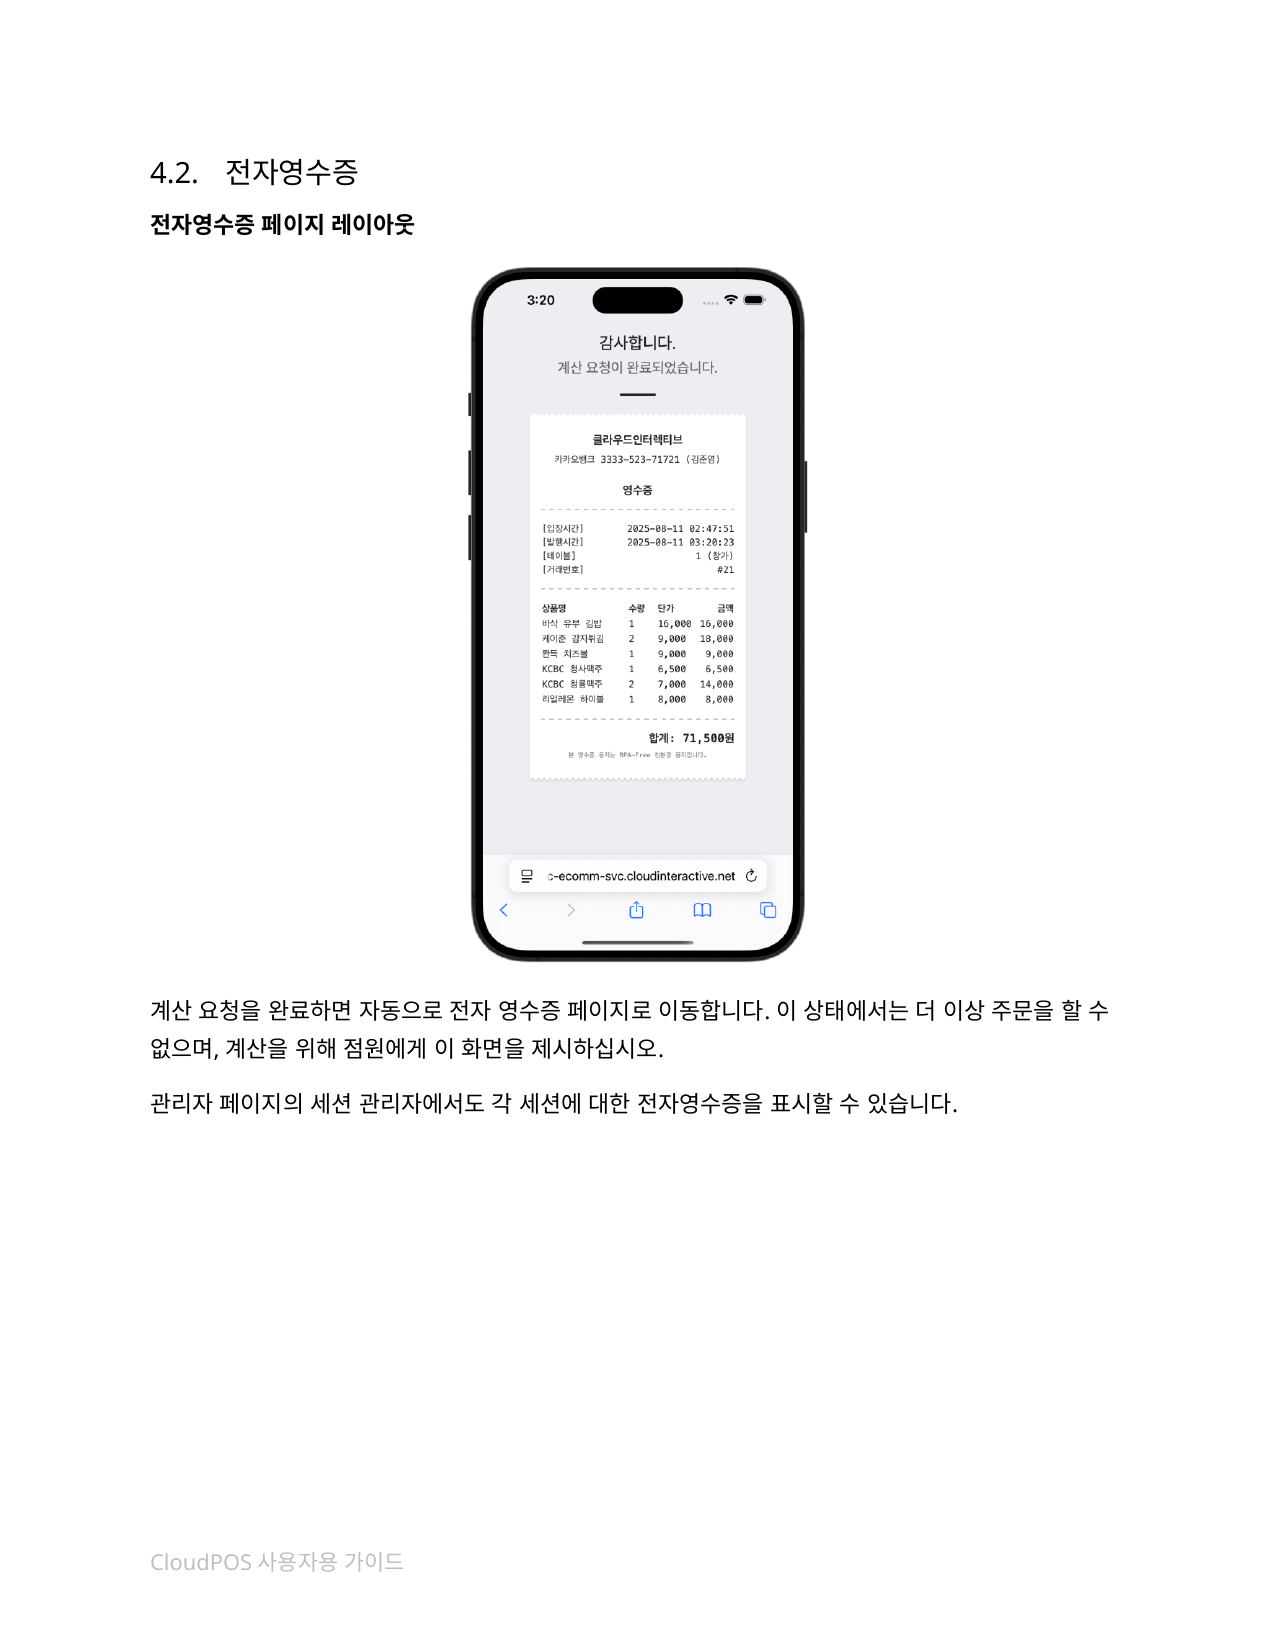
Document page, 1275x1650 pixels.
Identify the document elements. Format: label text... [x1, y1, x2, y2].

text 전자영수증 페이지 레이아웃 [150, 207, 1125, 240]
text 관리자 페이지의 세션 관리자에서도 각 세션에 대한 전자영수증을 표시할 수 있습니다. [150, 1086, 1125, 1119]
subtitle 전자영수증 [150, 150, 1125, 192]
text 계산 요청을 완료하면 자동으로 전자 영수증 페이지로 이동합니다. 이 상태에서는 더 이상 주문을 할 수 없으며, 계산을 위해 점원에게 이 화면을 제시하십시오. [150, 993, 1125, 1064]
picture [463, 261, 812, 963]
